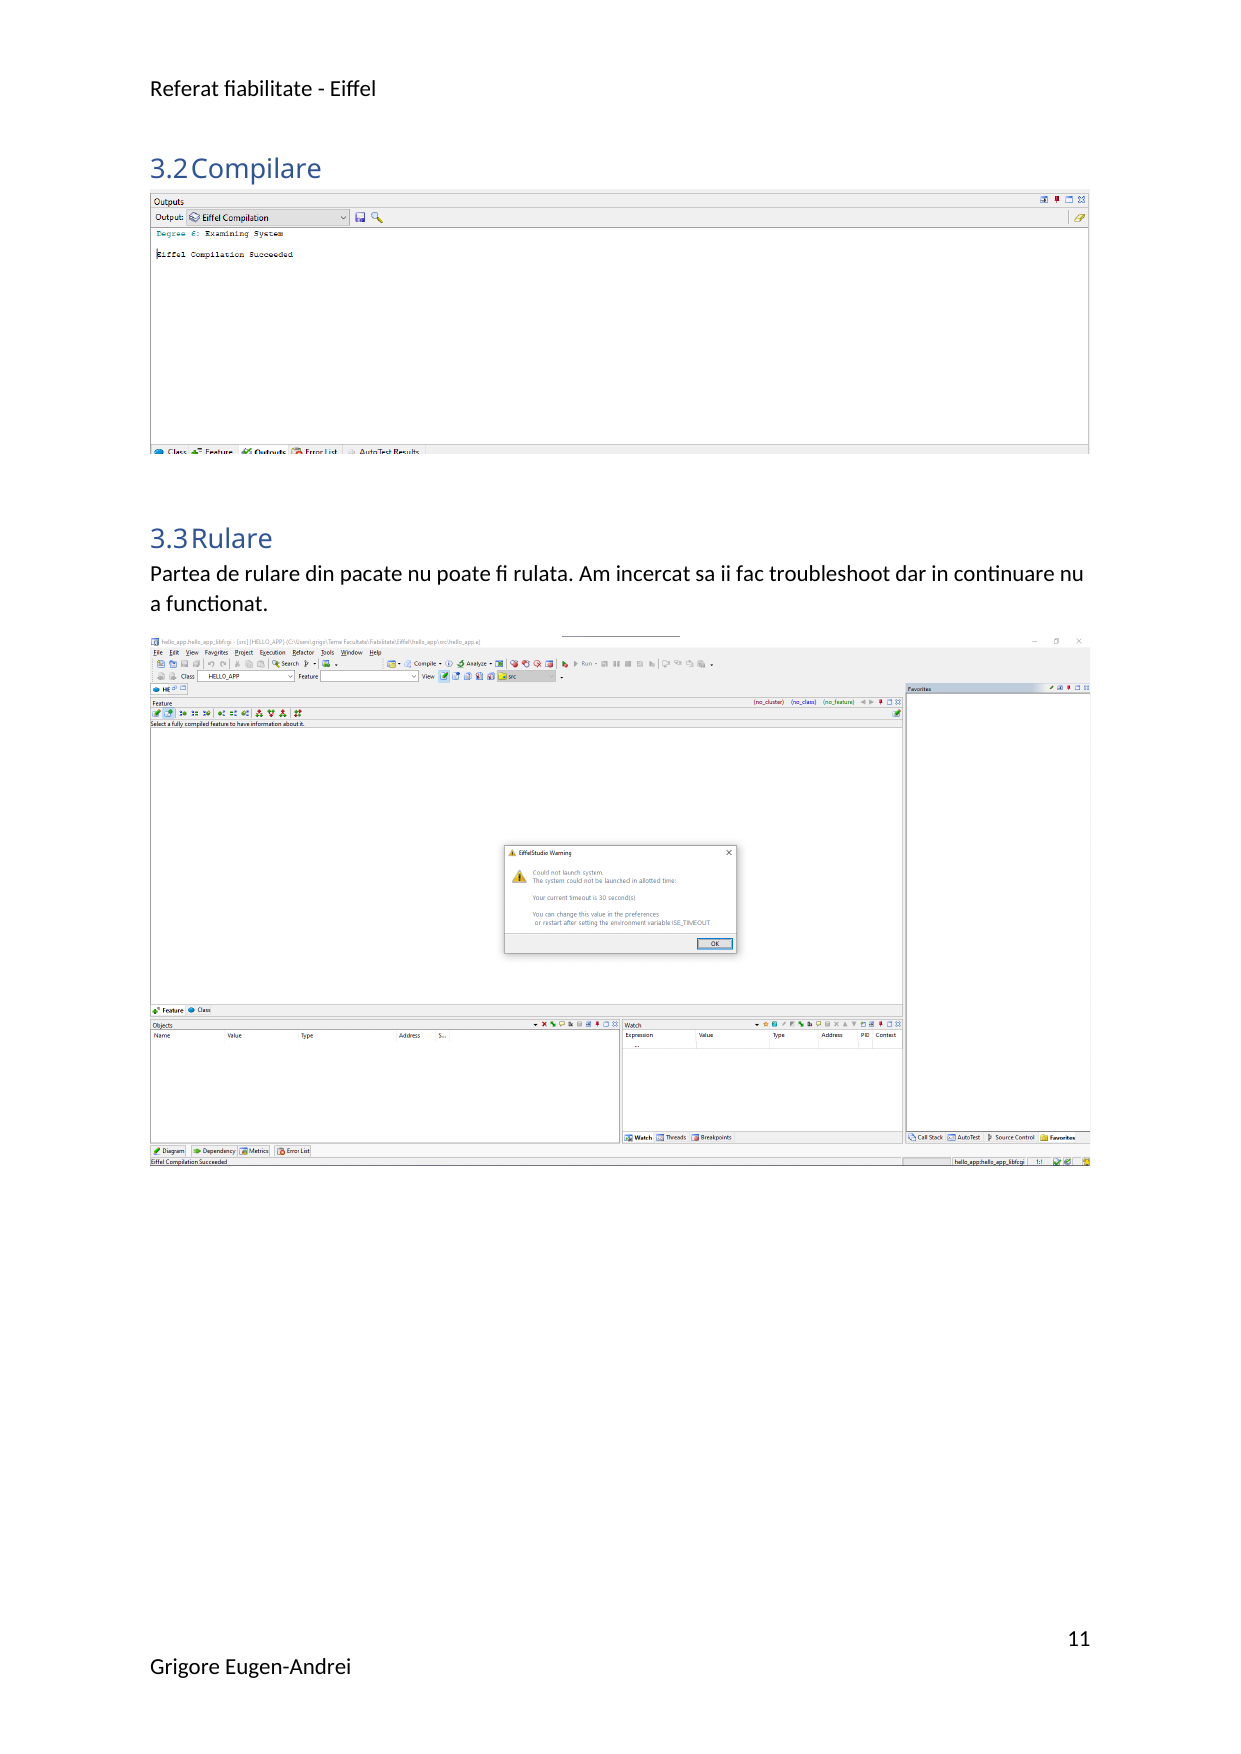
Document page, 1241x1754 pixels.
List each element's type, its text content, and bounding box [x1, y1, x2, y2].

picture [150, 636, 1091, 1166]
subtitle Rulare [150, 519, 1090, 556]
picture [150, 189, 1091, 454]
text Partea de rulare din pacate nu poate fi rulata. Am incercat sa ii fac troubleshoot dar in continuare nu a functionat. [150, 559, 1090, 617]
subtitle Compilare [150, 150, 1090, 187]
